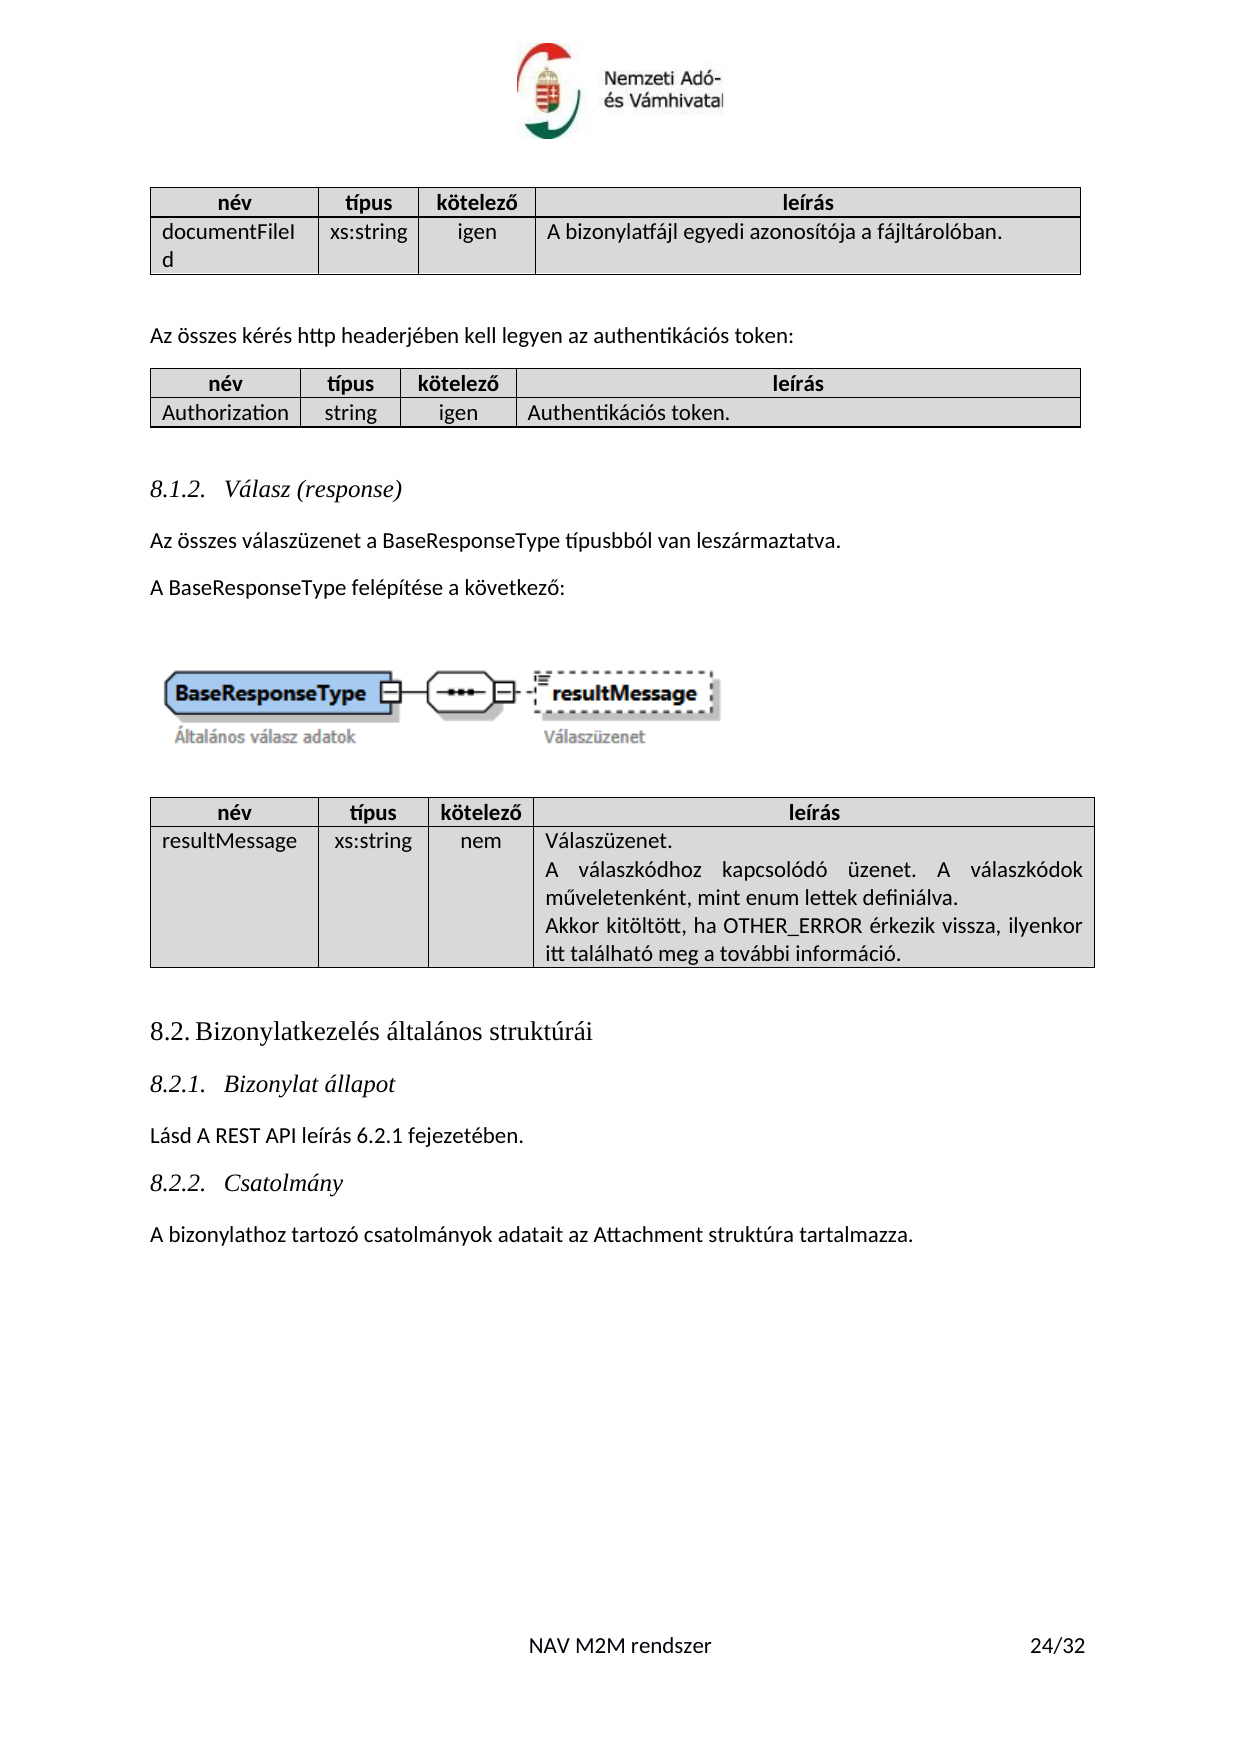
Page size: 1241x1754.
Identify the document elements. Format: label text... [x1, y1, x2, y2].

table_header név [151, 798, 318, 826]
table_cell resultMessage [151, 827, 318, 967]
picture [517, 43, 724, 139]
table_header típus [319, 188, 418, 216]
table_header kötelező [429, 798, 533, 826]
text A bizonylathoz tartozó csatolmányok adatait az Attachment struktúra tartalmazza. [150, 1220, 1095, 1248]
picture [155, 620, 740, 778]
table_header leírás [534, 798, 1094, 826]
table_header típus [301, 369, 400, 397]
table_header kötelező [419, 188, 535, 216]
text Az összes válaszüzenet a BaseResponseType típusbból van leszármaztatva. [150, 526, 1095, 554]
table_cell nem [429, 827, 533, 967]
table_cell Authorization [151, 398, 300, 426]
table_header típus [319, 798, 428, 826]
subtitle Válasz (response) [150, 474, 1095, 503]
table_cell string [301, 398, 400, 426]
table_header név [151, 188, 318, 216]
table_header név [151, 369, 300, 397]
table_header leírás [517, 369, 1080, 397]
table_cell igen [419, 218, 535, 273]
subtitle Bizonylat állapot [150, 1069, 1095, 1098]
table_cell Válaszüzenet. A válaszkódhoz kapcsolódó üzenet. A válaszkódok műveletenként, mint enum lettek definiálva. Akkor kitöltött, ha OTHER_ERROR érkezik vissza, ilyenkor itt található meg a további információ. [534, 827, 1094, 967]
subtitle Bizonylatkezelés általános struktúrái [150, 1015, 1095, 1046]
text Lásd A REST API leírás 6.2.1 fejezetében. [150, 1121, 1095, 1149]
table_cell igen [401, 398, 516, 426]
table_header leírás [536, 188, 1080, 216]
table_cell xs:string [319, 218, 418, 273]
table_cell xs:string [319, 827, 428, 967]
text A BaseResponseType felépítése a következő: [150, 573, 1095, 601]
table_header kötelező [401, 369, 516, 397]
table_cell A bizonylatfájl egyedi azonosítója a fájltárolóban. [536, 218, 1080, 273]
table_cell documentFileId [151, 218, 318, 273]
table_cell Authentikációs token. [517, 398, 1080, 426]
text Az összes kérés http headerjében kell legyen az authentikációs token: [150, 321, 1095, 349]
subtitle Csatolmány [150, 1168, 1095, 1197]
